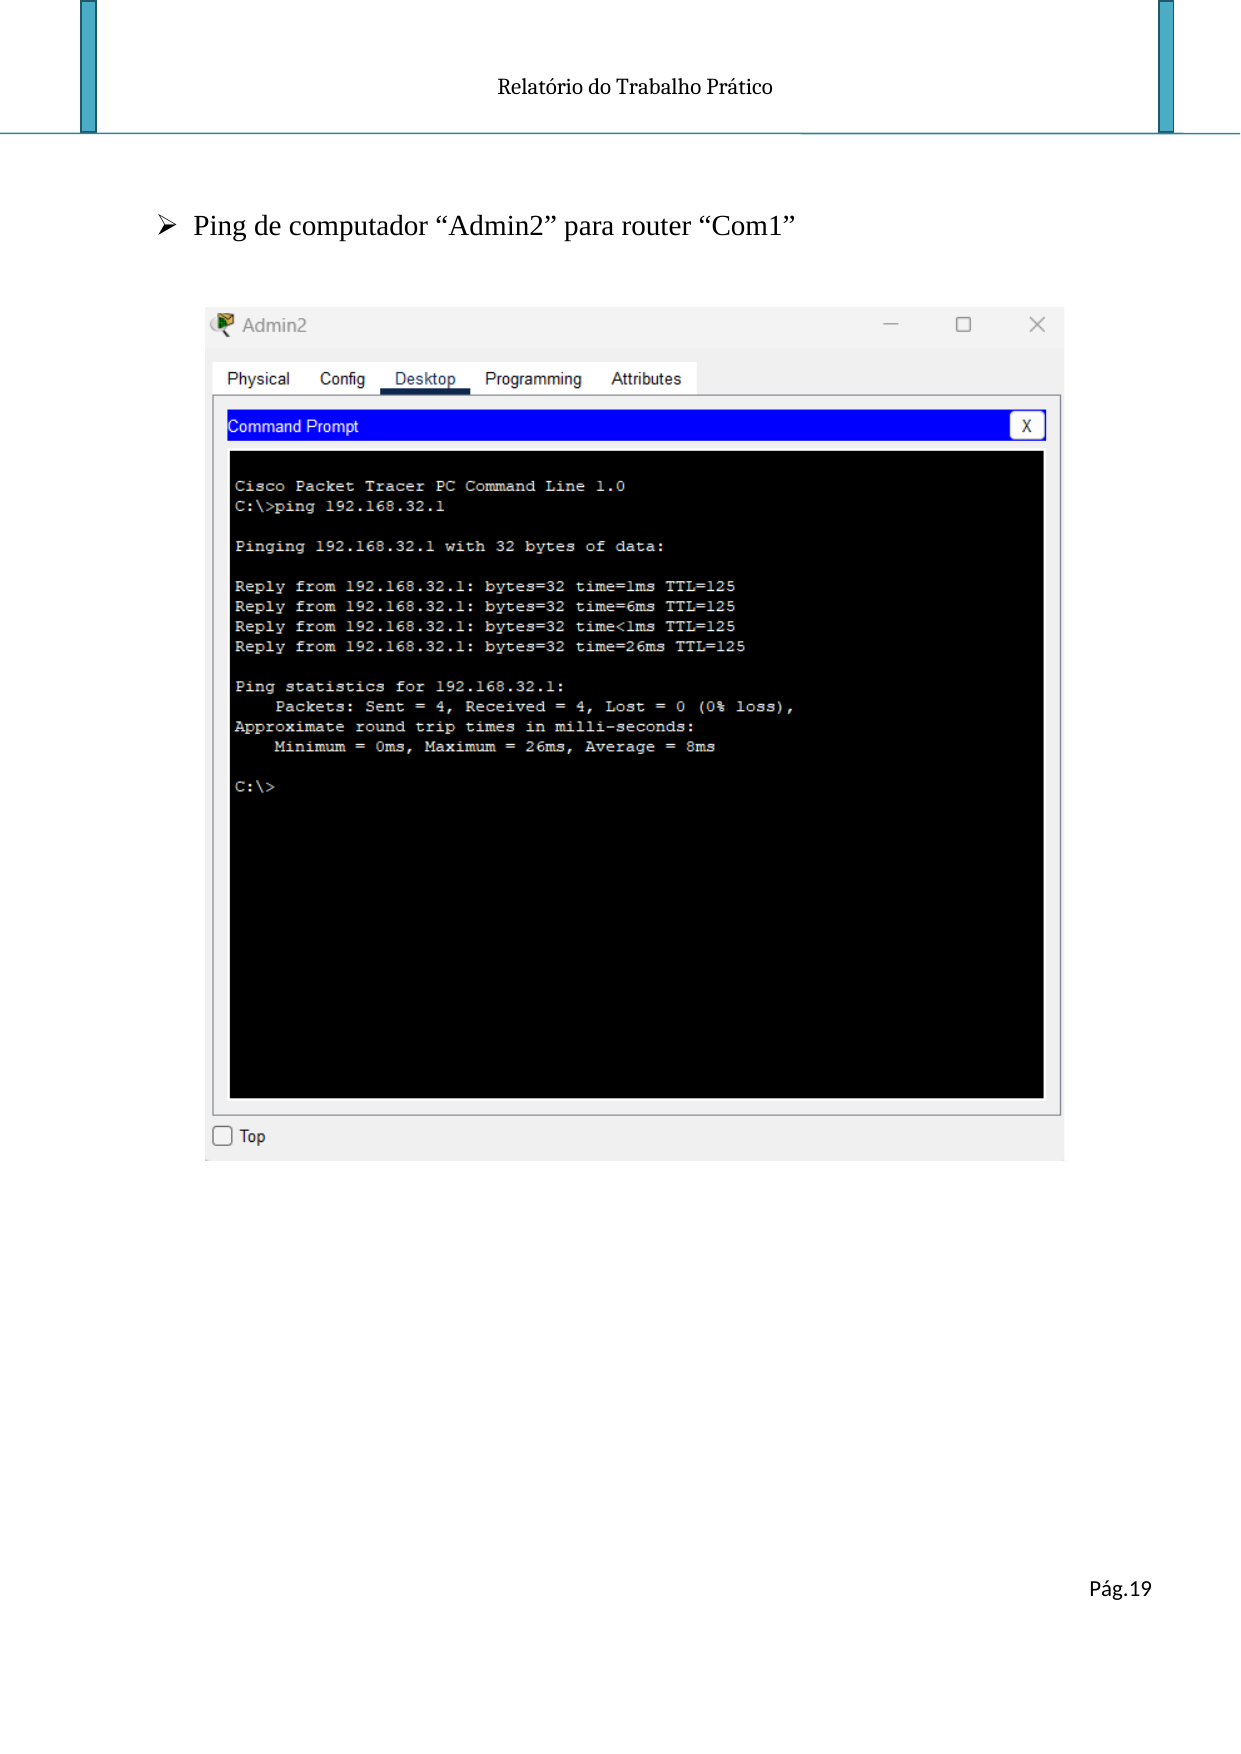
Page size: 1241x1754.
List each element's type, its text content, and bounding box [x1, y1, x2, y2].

list Ping de computador “Admin2” para router “Com1” [156, 208, 1152, 242]
picture [205, 307, 1065, 1161]
